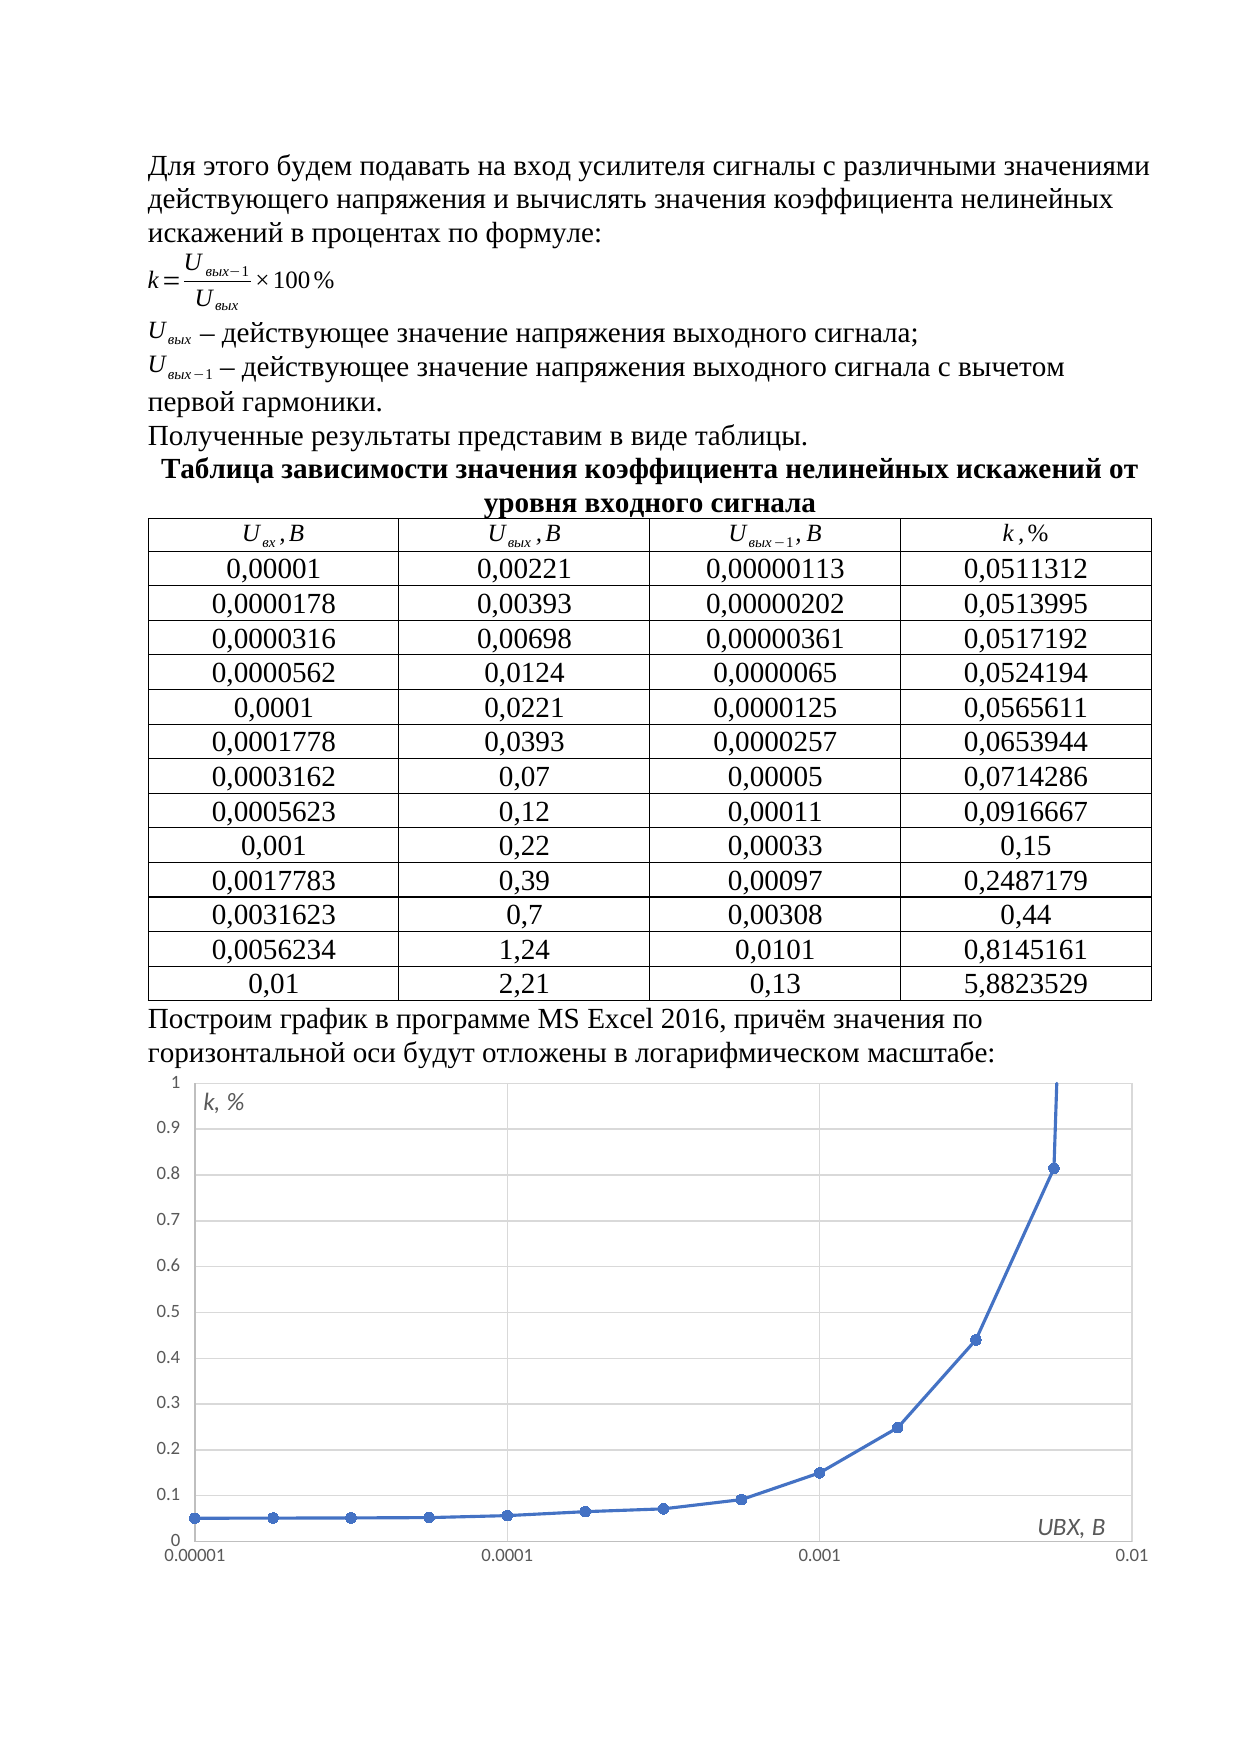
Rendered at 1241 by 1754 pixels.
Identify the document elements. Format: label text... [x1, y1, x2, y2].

table_cell 0,0511312 [901, 552, 1151, 585]
table_cell 0,0017783 [149, 863, 398, 896]
table_cell 0,0517192 [901, 621, 1151, 654]
table_cell 0,0056234 [149, 932, 398, 966]
table_cell 0,01 [149, 967, 398, 1000]
table_cell 0,0003162 [149, 759, 398, 793]
text Для этого будем подавать на вход усилителя сигналы с различными значениями действующего напряжения и вычислять значения коэффициента нелинейных искажений в процентах по формуле: [148, 148, 1152, 248]
table_cell 0,0001778 [149, 725, 398, 758]
table_cell 0,00000361 [650, 621, 900, 654]
table_cell 0,00698 [399, 621, 649, 654]
table_cell 0,7 [399, 898, 649, 931]
table_cell 2,21 [399, 967, 649, 1000]
text – действующее значение напряжения выходного сигнала; – действующее значение напряжения выходного сигнала с вычетом первой гармоники. [148, 315, 1152, 418]
table_header [399, 519, 649, 551]
table_header [901, 519, 1151, 551]
table_header [149, 519, 398, 551]
table_cell 0,0714286 [901, 759, 1151, 793]
table_cell 0,00221 [399, 552, 649, 585]
table_cell 0,12 [399, 794, 649, 827]
text Построим график в программе MS Excel 2016, причём значения по горизонтальной оси будут отложены в логарифмическом масштабе: [148, 1001, 1152, 1068]
table_cell 0,0005623 [149, 794, 398, 827]
text Полученные результаты представим в виде таблицы. [148, 418, 1152, 451]
table_cell 0,0916667 [901, 794, 1151, 827]
table_cell 0,00001 [149, 552, 398, 585]
table_cell 0,0001 [149, 690, 398, 723]
table_cell 0,0000178 [149, 586, 398, 620]
table_cell 0,44 [901, 898, 1151, 931]
table_cell 5,8823529 [901, 967, 1151, 1000]
table_cell 0,15 [901, 828, 1151, 862]
table_header [650, 519, 900, 551]
table_cell 0,00097 [650, 863, 900, 896]
table_cell 0,00005 [650, 759, 900, 793]
table_cell 0,0000562 [149, 655, 398, 689]
table_cell 0,001 [149, 828, 398, 862]
table_cell 0,00393 [399, 586, 649, 620]
table_cell 0,0101 [650, 932, 900, 966]
table_cell 0,0513995 [901, 586, 1151, 620]
table_cell 1,24 [399, 932, 649, 966]
table_cell 0,0000065 [650, 655, 900, 689]
table_cell 0,39 [399, 863, 649, 896]
text Таблица зависимости значения коэффициента нелинейных искажений от уровня входного сигнала [148, 451, 1152, 518]
table_cell 0,0000125 [650, 690, 900, 723]
table_cell 0,0653944 [901, 725, 1151, 758]
table_cell 0,0000257 [650, 725, 900, 758]
table_cell 0,0221 [399, 690, 649, 723]
table_cell 0,0524194 [901, 655, 1151, 689]
table_cell 0,8145161 [901, 932, 1151, 966]
table_cell 0,2487179 [901, 863, 1151, 896]
table_cell 0,0031623 [149, 898, 398, 931]
table_cell 0,0565611 [901, 690, 1151, 723]
table_cell 0,0000316 [149, 621, 398, 654]
table_cell 0,07 [399, 759, 649, 793]
table_cell 0,00011 [650, 794, 900, 827]
table_cell 0,00000202 [650, 586, 900, 620]
table_cell 0,00000113 [650, 552, 900, 585]
table_cell 0,22 [399, 828, 649, 862]
table_cell 0,0124 [399, 655, 649, 689]
table_cell 0,00308 [650, 898, 900, 931]
table_cell 0,13 [650, 967, 900, 1000]
table_cell 0,0393 [399, 725, 649, 758]
table_cell 0,00033 [650, 828, 900, 862]
